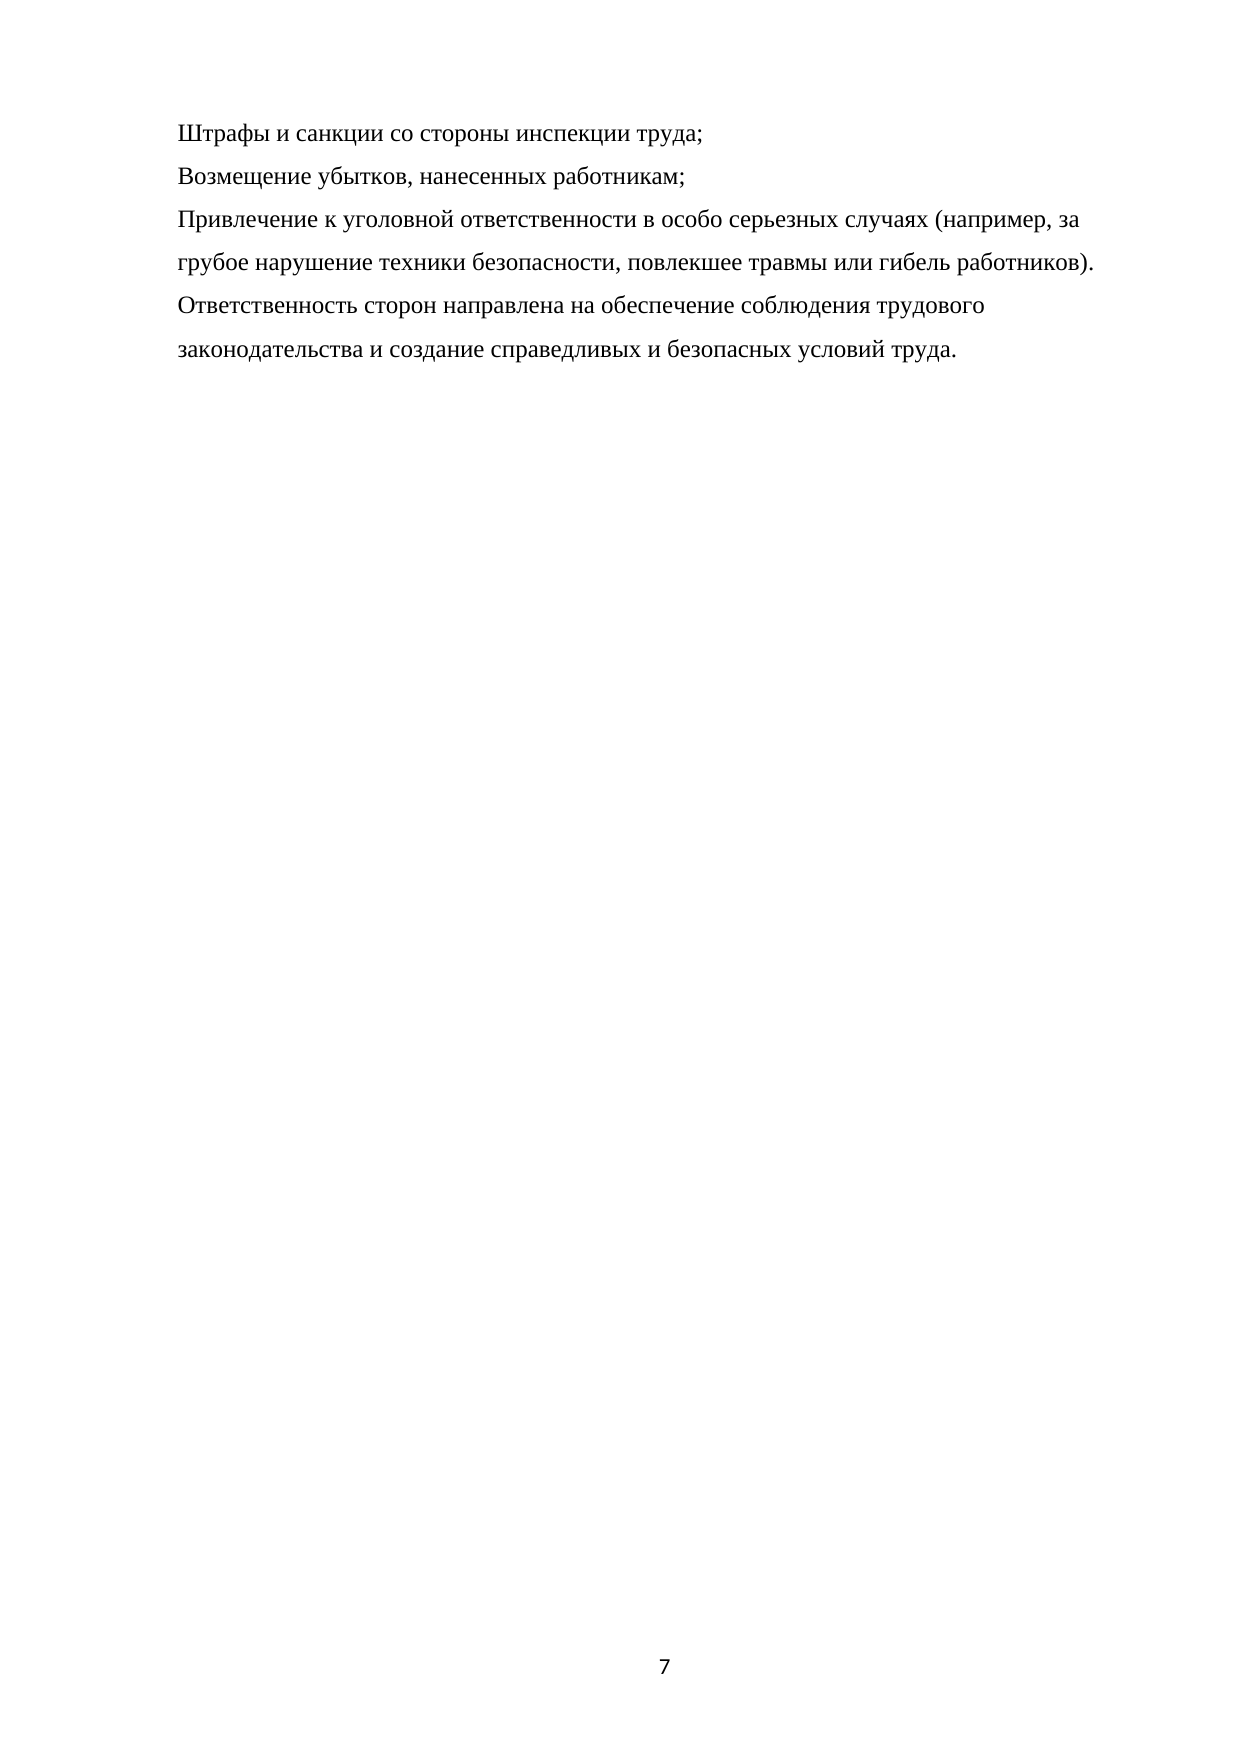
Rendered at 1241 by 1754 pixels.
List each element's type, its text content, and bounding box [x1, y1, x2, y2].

text Привлечение к уголовной ответственности в особо серьезных случаях (например, за грубое нарушение техники безопасности, повлекшее травмы или гибель работников). [177, 204, 1152, 276]
text Возмещение убытков, нанесенных работникам; [177, 161, 1152, 190]
text Штрафы и санкции со стороны инспекции труда; [177, 118, 1152, 147]
text Ответственность сторон направлена на обеспечение соблюдения трудового законодательства и создание справедливых и безопасных условий труда. [177, 291, 1152, 362]
